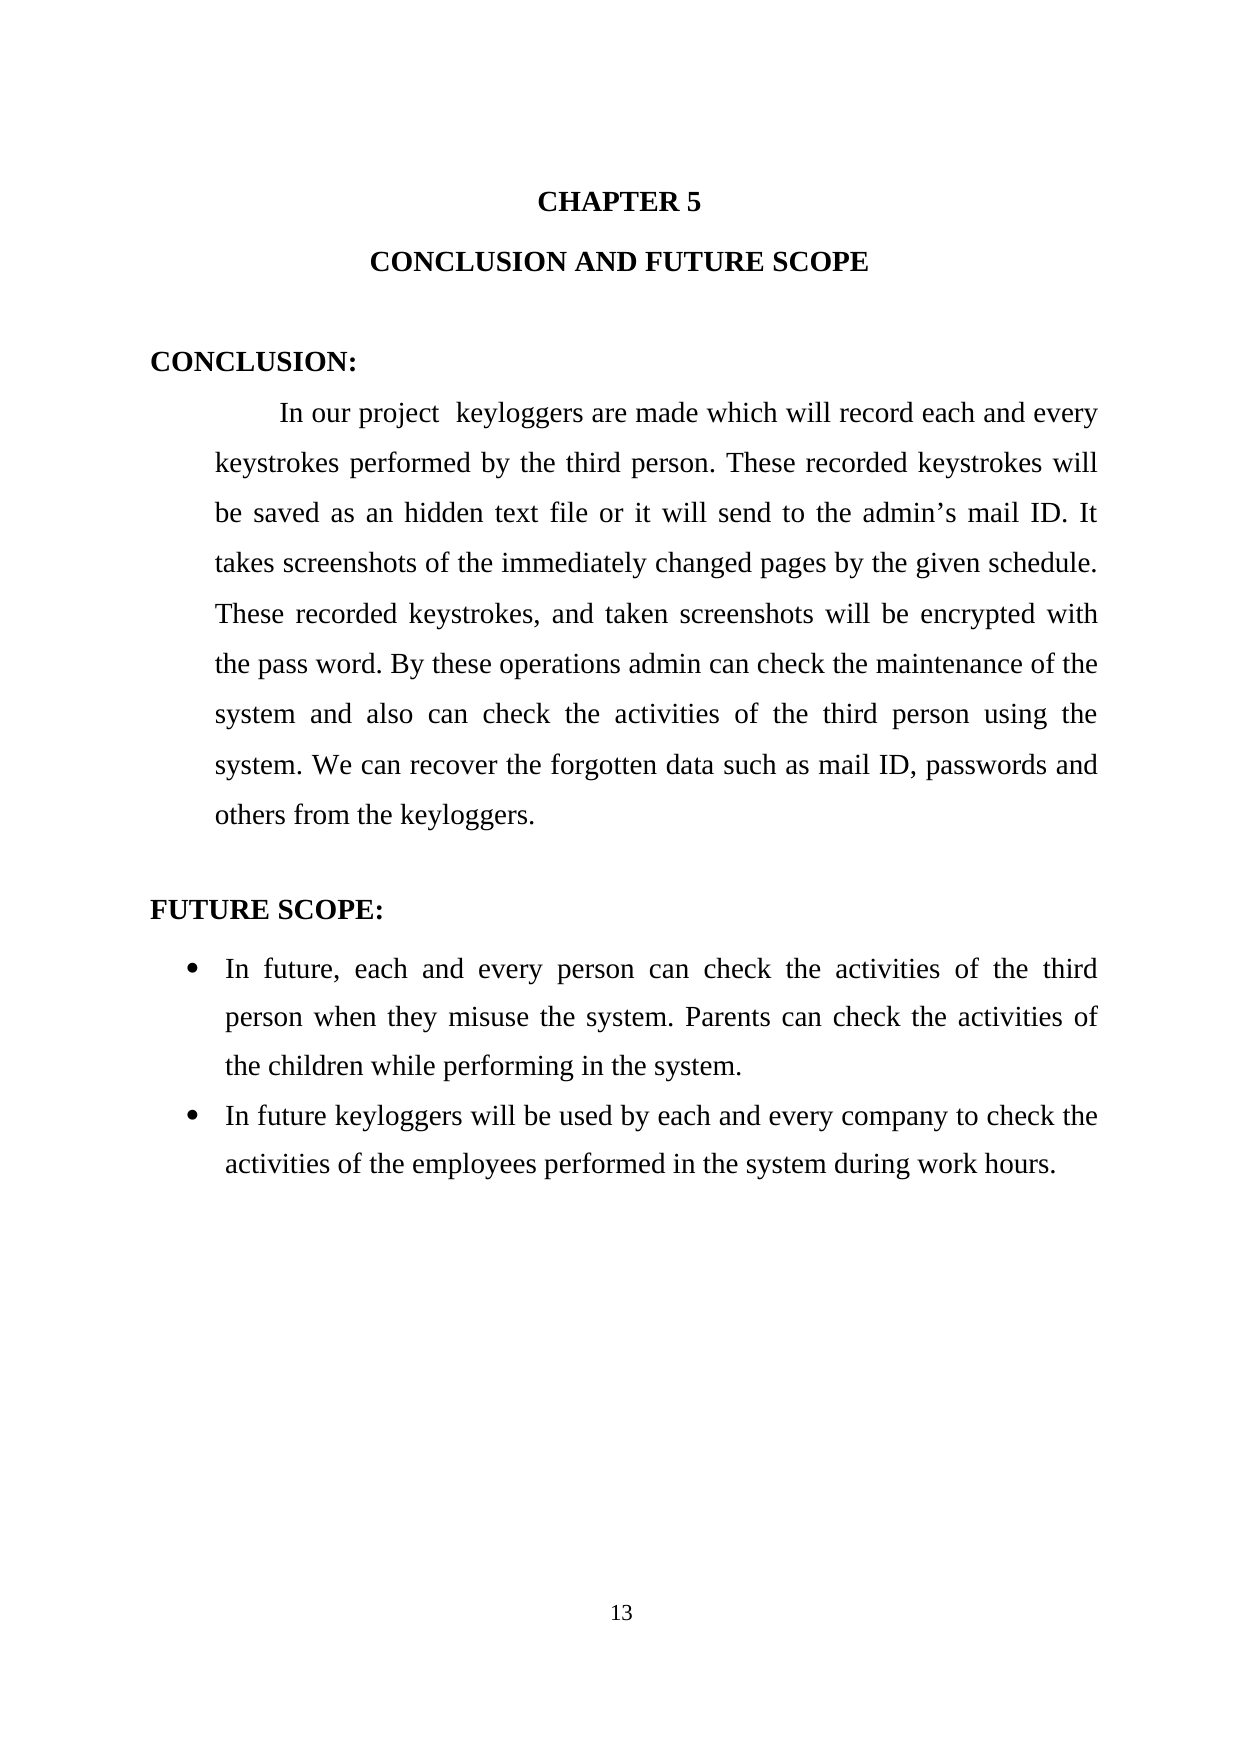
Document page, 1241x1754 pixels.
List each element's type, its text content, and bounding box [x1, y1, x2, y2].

list In future, each and every person can check the activities of the third person when they misuse the system. Parents can check the activities of the children while performing in the system. [187, 951, 1099, 1081]
subtitle CHAPTER 5 [139, 184, 1099, 218]
subtitle CONCLUSION AND FUTURE SCOPE [139, 244, 1099, 277]
text In our project keyloggers are made which will record each and every keystrokes performed by the third person. These recorded keystrokes will be saved as an hidden text file or it will send to the admin’s mail ID. It takes screenshots of the immediately changed pages by the given schedule. These recorded keystrokes, and taken screenshots will be encrypted with the pass word. By these operations admin can check the maintenance of the system and also can check the activities of the third person using the system. We can recover the forgotten data such as mail ID, passwords and others from the keyloggers. [214, 395, 1099, 831]
subtitle FUTURE SCOPE: [150, 892, 1103, 926]
text CONCLUSION: [150, 344, 1103, 378]
list In future keyloggers will be used by each and every company to check the activities of the employees performed in the system during work hours. [187, 1098, 1099, 1180]
